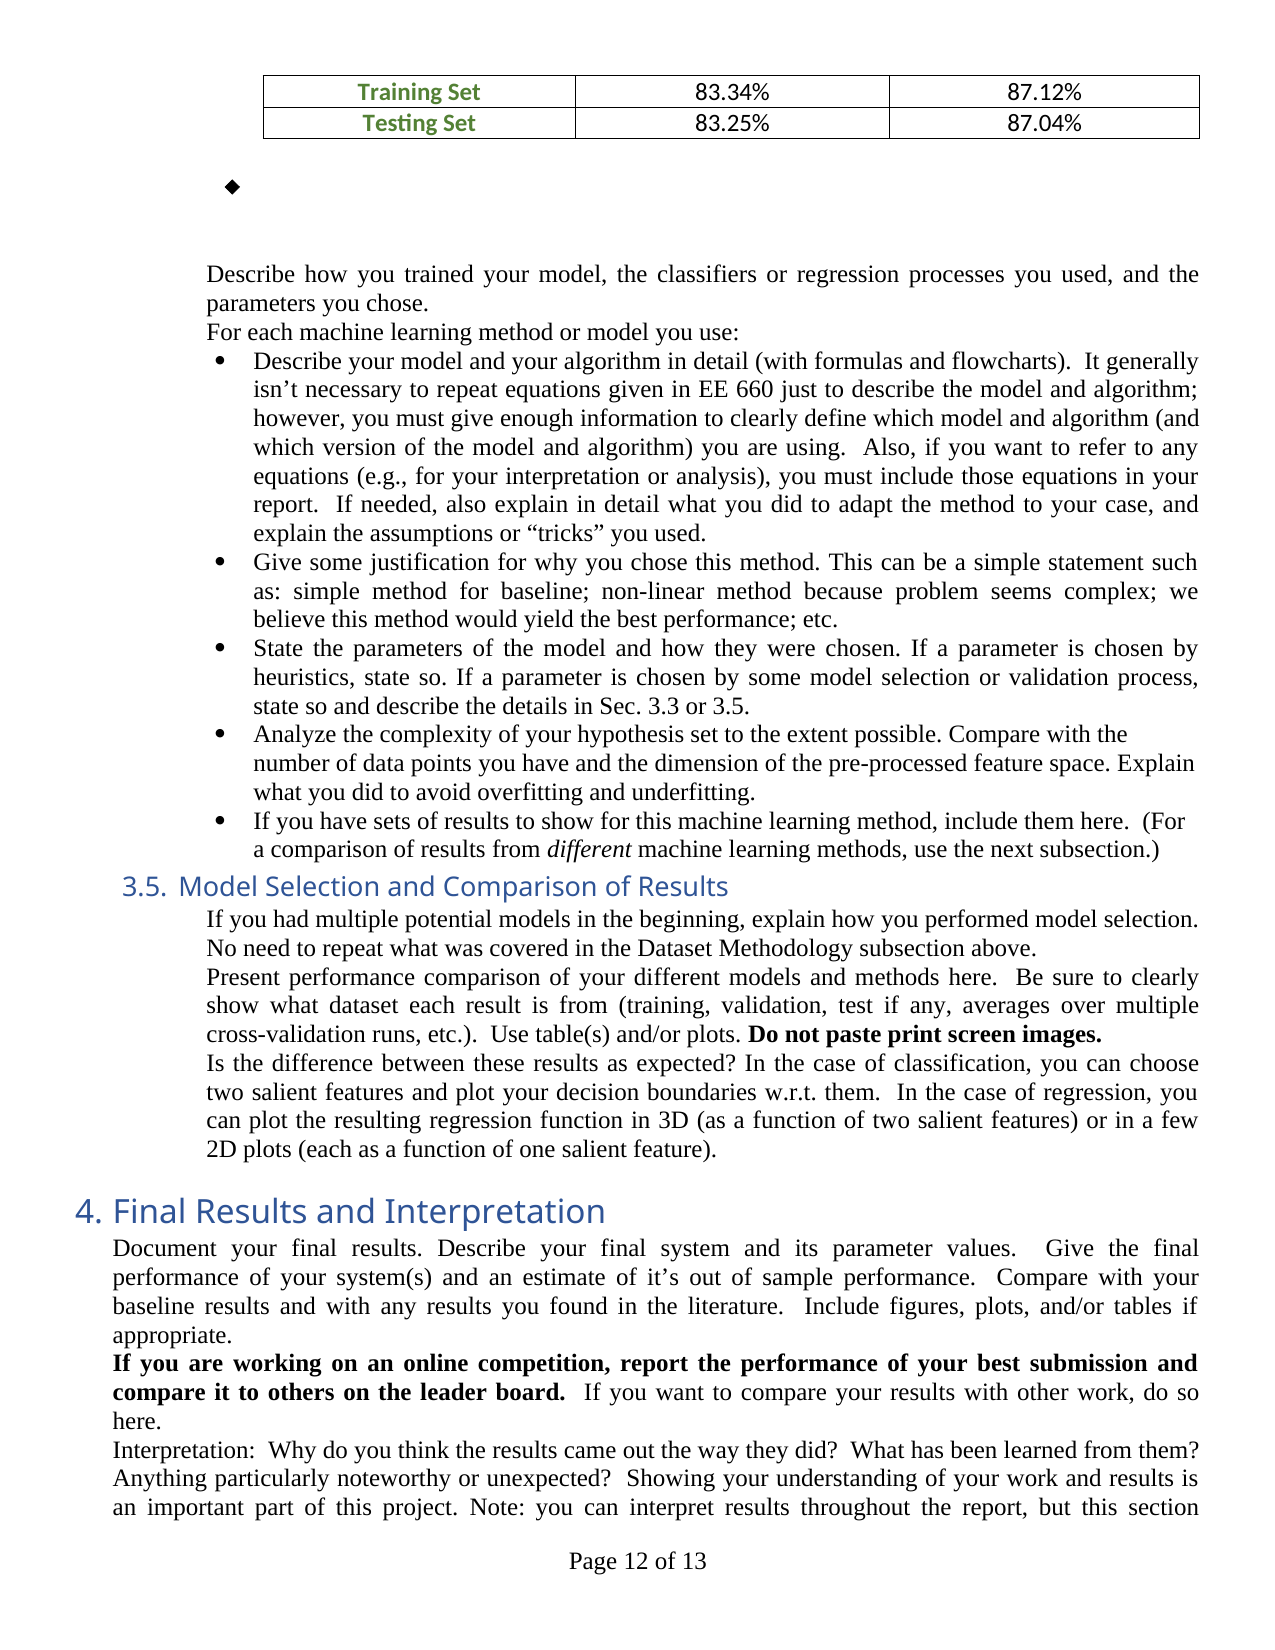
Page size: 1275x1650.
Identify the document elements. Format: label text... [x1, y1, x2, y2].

subtitle Model Selection and Comparison of Results [122, 867, 1200, 904]
table_cell 87.12% [890, 76, 1199, 107]
text Present performance comparison of your different models and methods here. Be sure to clearly show what dataset each result is from (training, validation, test if any, averages over multiple cross-validation runs, etc.). Use table(s) and/or plots. Do not paste print screen images. [206, 962, 1200, 1048]
text If you had multiple potential models in the beginning, explain how you performed model selection. No need to repeat what was covered in the Dataset Methodology subsection above. [206, 904, 1200, 962]
text If you are working on an online competition, report the performance of your best submission and compare it to others on the leader board. If you want to compare your results with other work, do so here. [112, 1348, 1200, 1435]
subtitle Final Results and Interpretation [75, 1188, 1200, 1233]
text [112, 1435, 1200, 1521]
text Document your final results. Describe your final system and its parameter values. Give the final performance of your system(s) and an estimate of it’s out of sample performance. Compare with your baseline results and with any results you found in the literature. Include figures, plots, and/or tables if appropriate. [112, 1233, 1200, 1348]
list Give some justification for why you chose this method. This can be a simple statement such as: simple method for baseline; non-linear method because problem seems complex; we believe this method would yield the best performance; etc. [216, 547, 1200, 633]
list Describe your model and your algorithm in detail (with formulas and flowcharts). It generally isn’t necessary to repeat equations given in EE 660 just to describe the model and algorithm; however, you must give enough information to clearly define which model and algorithm (and which version of the model and algorithm) you are using. Also, if you want to refer to any equations (e.g., for your interpretation or analysis), you must include those equations in your report. If needed, also explain in detail what you did to adapt the method to your case, and explain the assumptions or “tricks” you used. [216, 346, 1200, 547]
table_cell 83.34% [576, 76, 889, 107]
text Describe how you trained your model, the classifiers or regression processes you used, and the parameters you chose. [206, 259, 1200, 317]
table_cell 83.25% [576, 108, 889, 138]
table_cell Training Set [264, 76, 575, 107]
list State the parameters of the model and how they were chosen. If a parameter is chosen by heuristics, state so. If a parameter is chosen by some model selection or validation process, state so and describe the details in Sec. 3.3 or 3.5. [216, 633, 1200, 719]
table_cell Testing Set [264, 108, 575, 138]
text For each machine learning method or model you use: [206, 317, 1200, 346]
list If you have sets of results to show for this machine learning method, include them here. (For a comparison of results from different machine learning methods, use the next subsection.) [216, 806, 1200, 863]
text Is the difference between these results as expected? In the case of classification, you can choose two salient features and plot your decision boundaries w.r.t. them. In the case of regression, you can plot the resulting regression function in 3D (as a function of two salient features) or in a few 2D plots (each as a function of one salient feature). [206, 1048, 1200, 1163]
list Analyze the complexity of your hypothesis set to the extent possible. Compare with the number of data points you have and the dimension of the pre-processed feature space. Explain what you did to avoid overfitting and underfitting. [216, 719, 1200, 806]
table_cell 87.04% [890, 108, 1199, 138]
